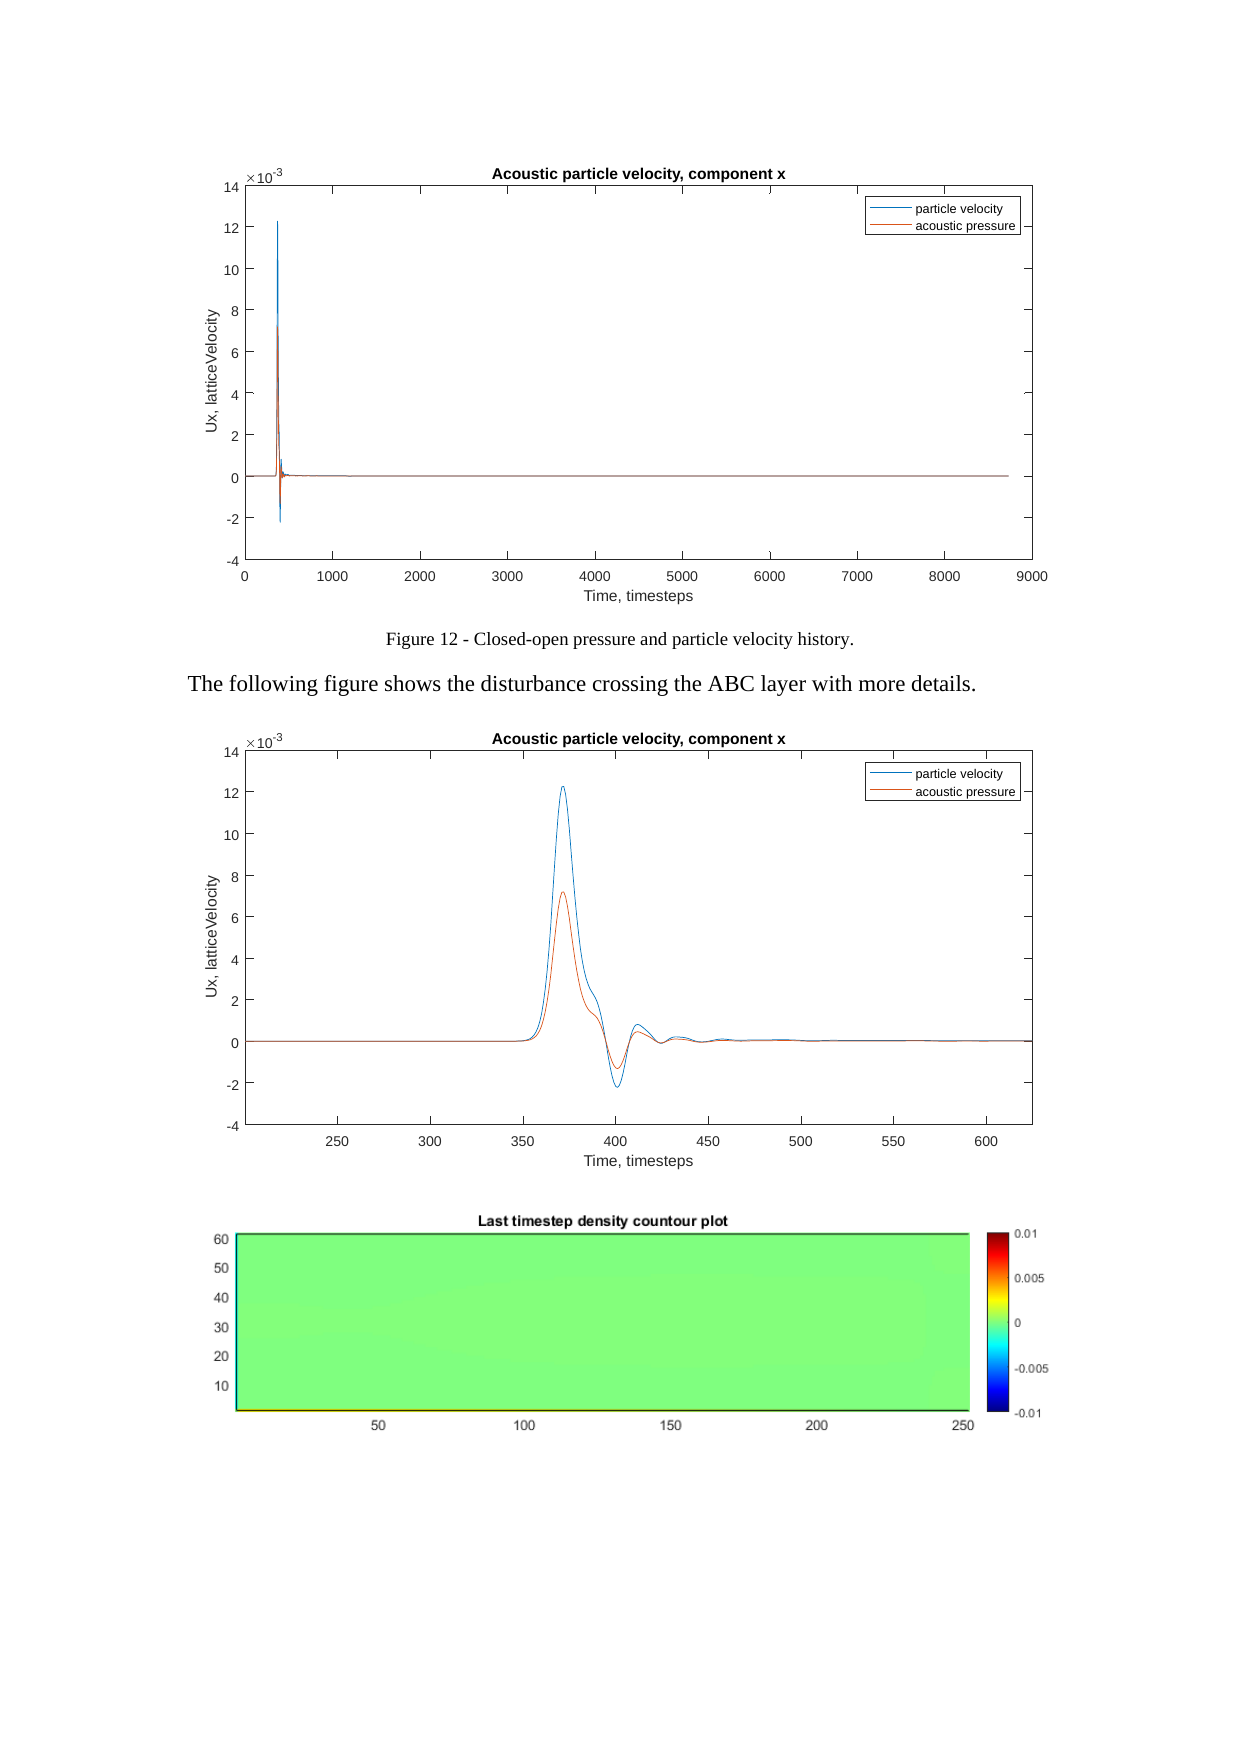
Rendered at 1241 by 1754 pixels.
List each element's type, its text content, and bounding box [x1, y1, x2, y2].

picture [112, 1192, 1128, 1462]
text Figure 12 - Closed-open pressure and particle velocity history. [112, 628, 1128, 649]
text The following figure shows the disturbance crossing the ABC layer with more details. [112, 670, 1128, 696]
